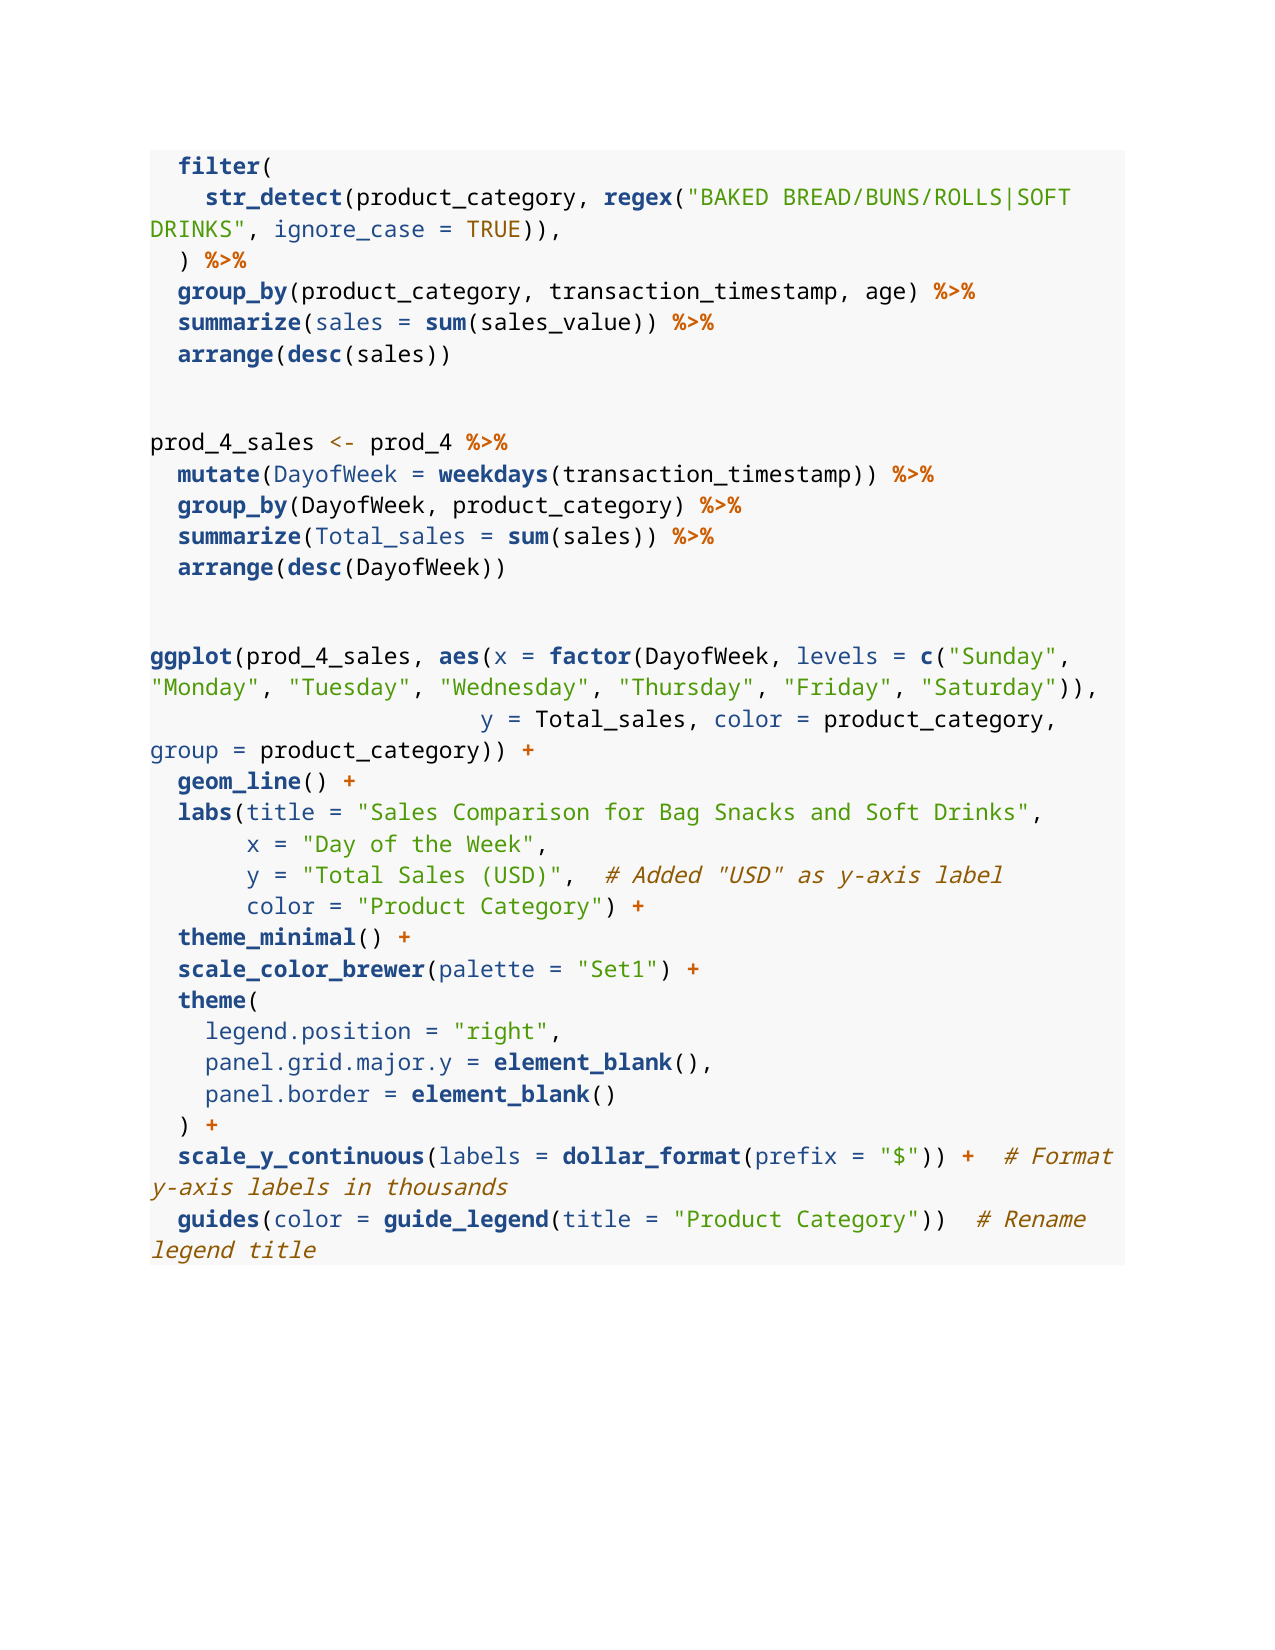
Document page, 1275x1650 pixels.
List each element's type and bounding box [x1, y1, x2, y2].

text [150, 150, 1125, 1265]
